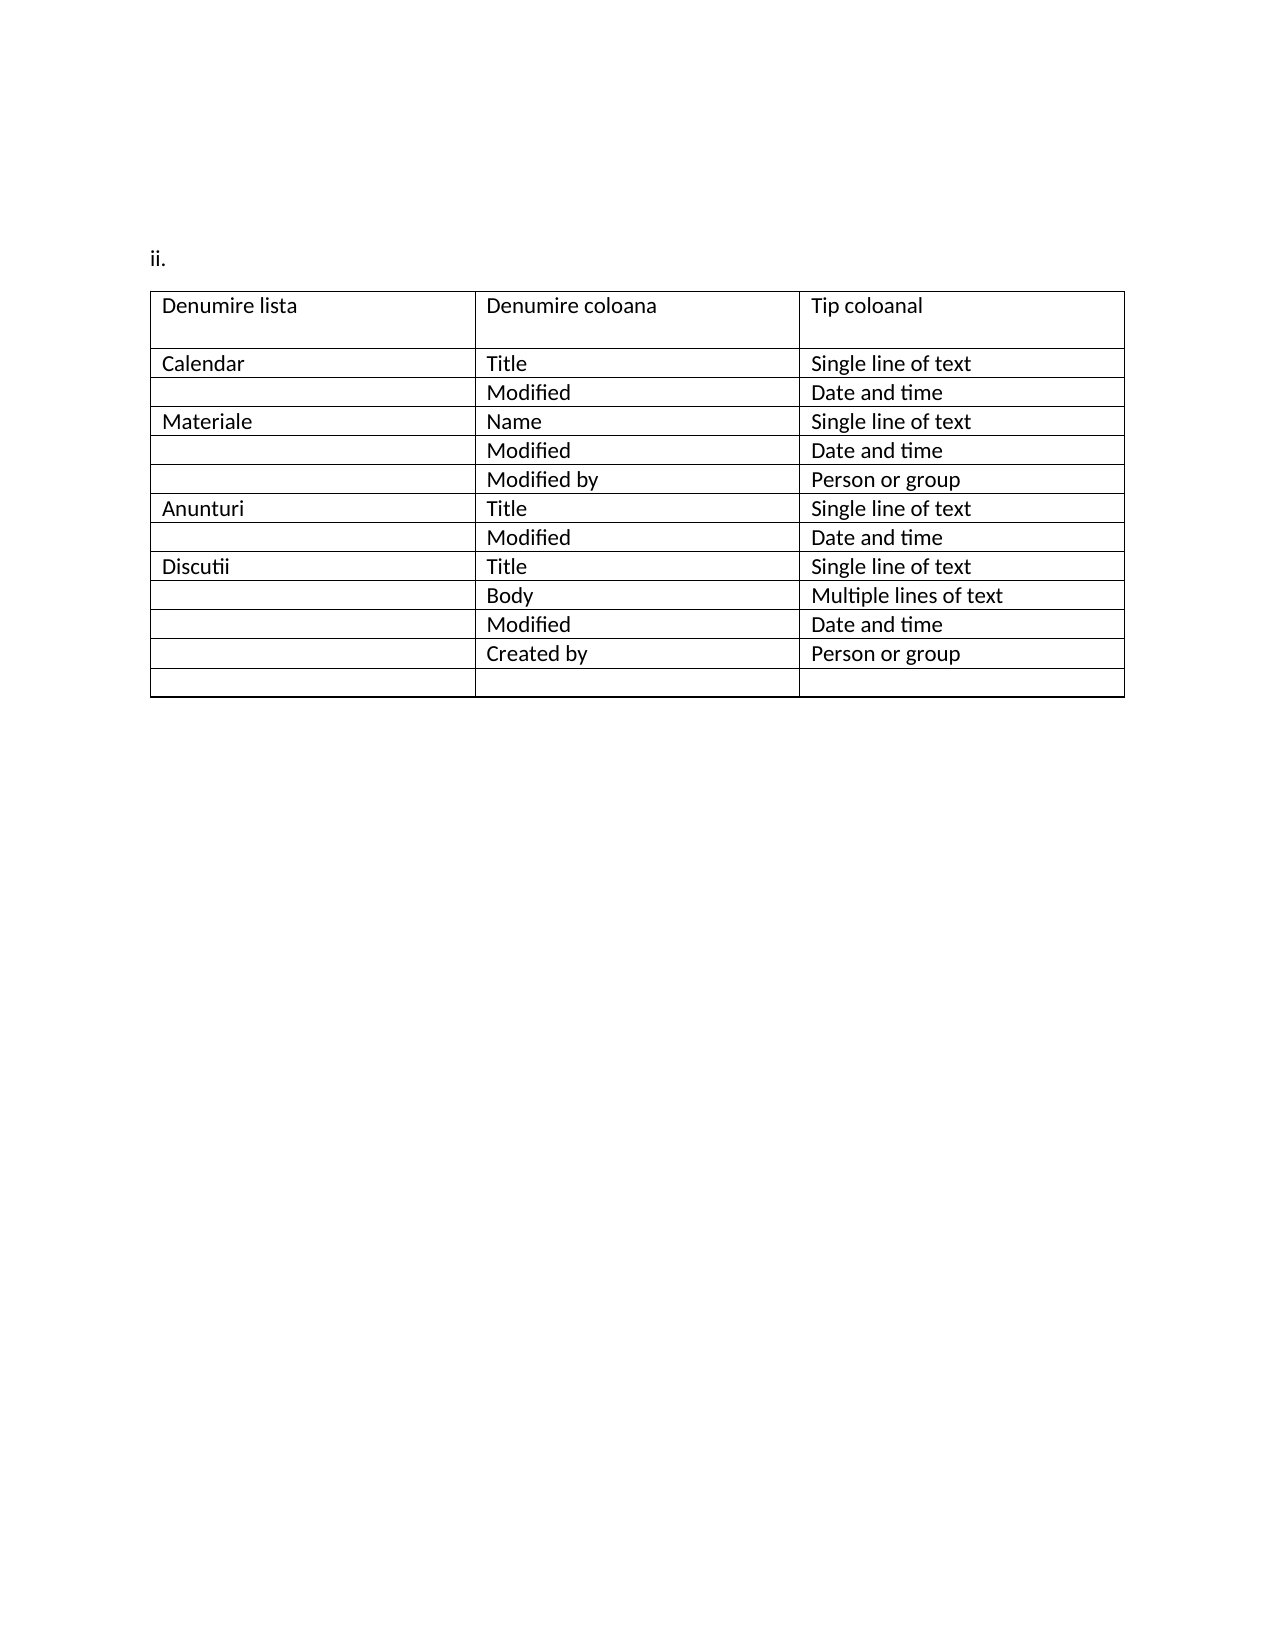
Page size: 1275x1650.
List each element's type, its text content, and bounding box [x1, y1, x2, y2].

table_cell Single line of text [800, 494, 1124, 522]
table_cell Modified by [476, 465, 799, 493]
table_header Tip coloanal [800, 292, 1124, 348]
table_cell Materiale [151, 407, 475, 435]
table_cell Name [476, 407, 799, 435]
table_cell Single line of text [800, 407, 1124, 435]
table_cell [151, 523, 475, 551]
table_cell Body [476, 581, 799, 609]
table_cell [476, 669, 799, 696]
table_cell Title [476, 494, 799, 522]
table_cell Multiple lines of text [800, 581, 1124, 609]
table_cell Date and time [800, 378, 1124, 406]
table_cell Date and time [800, 523, 1124, 551]
table_cell [151, 436, 475, 464]
table_cell Modified [476, 436, 799, 464]
table_cell Created by [476, 639, 799, 667]
table_cell [151, 669, 475, 696]
table_cell Title [476, 349, 799, 377]
table_cell [800, 669, 1124, 696]
table_cell Modified [476, 523, 799, 551]
table_cell [151, 378, 475, 406]
table_cell Anunturi [151, 494, 475, 522]
table_cell [151, 465, 475, 493]
table_cell Date and time [800, 436, 1124, 464]
text ii. [150, 244, 1125, 272]
table_cell Modified [476, 610, 799, 638]
table_header Denumire lista [151, 292, 475, 348]
table_cell Person or group [800, 465, 1124, 493]
table_cell Modified [476, 378, 799, 406]
table_cell Single line of text [800, 349, 1124, 377]
table_cell Title [476, 552, 799, 580]
table_cell [151, 610, 475, 638]
table_cell Single line of text [800, 552, 1124, 580]
table_header Denumire coloana [476, 292, 799, 348]
table_cell Discutii [151, 552, 475, 580]
table_cell [151, 639, 475, 667]
table_cell Date and time [800, 610, 1124, 638]
table_cell Calendar [151, 349, 475, 377]
table_cell [151, 581, 475, 609]
table_cell Person or group [800, 639, 1124, 667]
